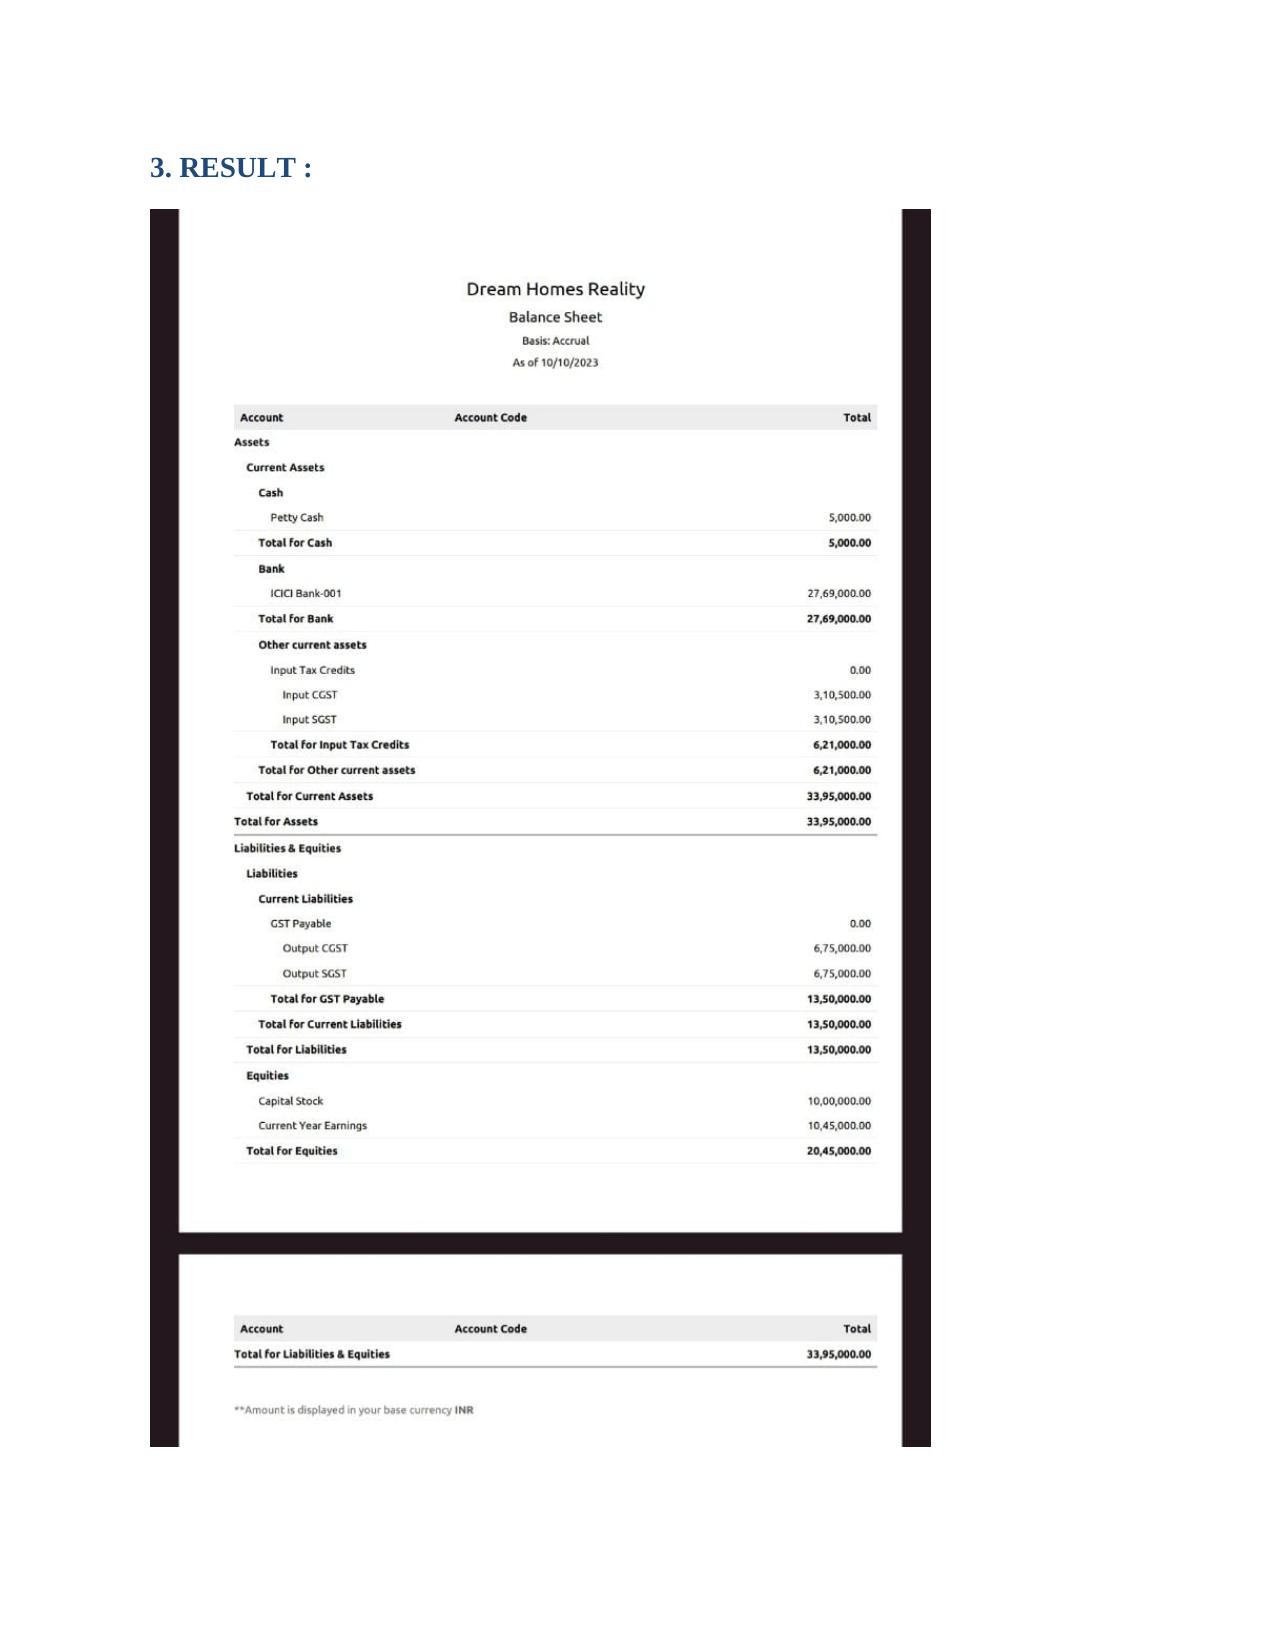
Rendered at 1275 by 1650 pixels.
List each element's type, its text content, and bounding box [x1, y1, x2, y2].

picture [150, 209, 931, 1447]
text 3. RESULT : [150, 150, 1125, 183]
